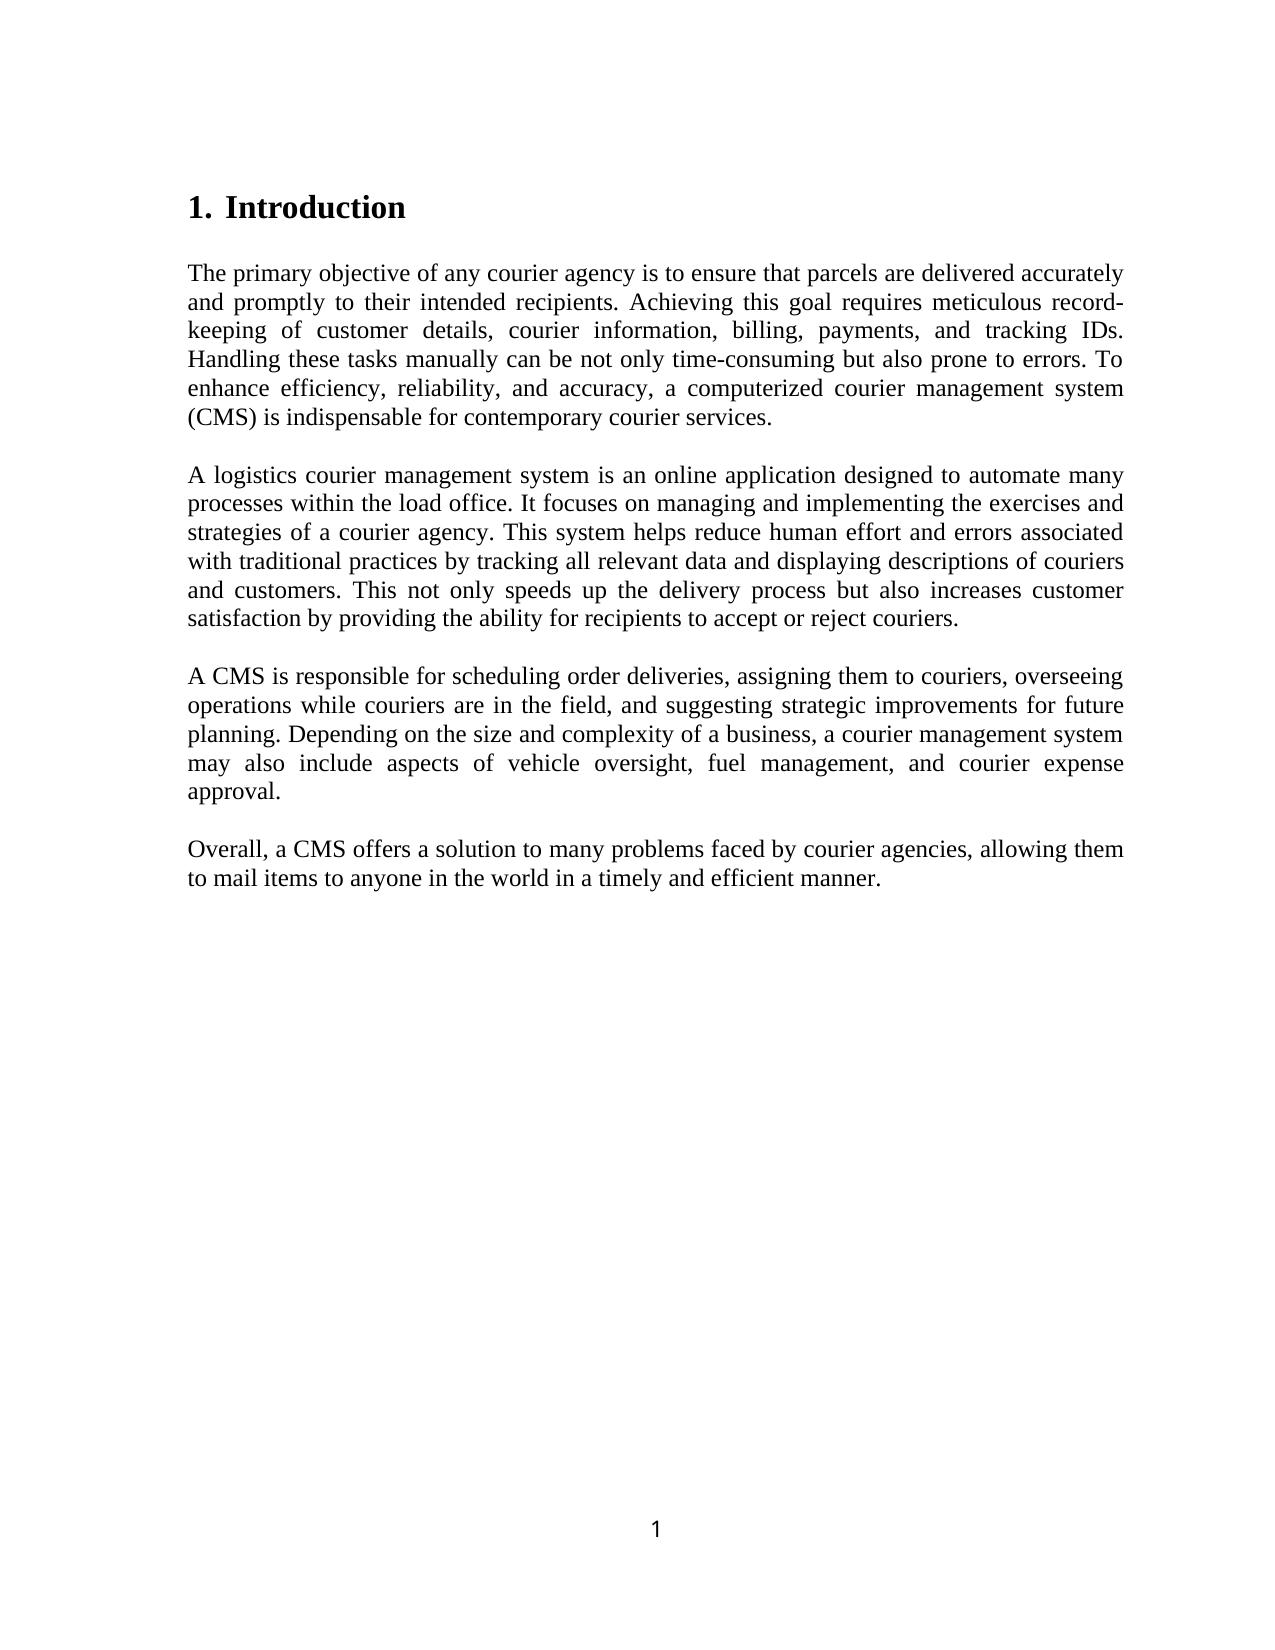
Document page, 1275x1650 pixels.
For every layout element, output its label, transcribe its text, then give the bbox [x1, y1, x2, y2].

text A logistics courier management system is an online application designed to automate many processes within the load office. It focuses on managing and implementing the exercises and strategies of a courier agency. This system helps reduce human effort and errors associated with traditional practices by tracking all relevant data and displaying descriptions of couriers and customers. This not only speeds up the delivery process but also increases customer satisfaction by providing the ability for recipients to accept or reject couriers. [187, 460, 1125, 632]
subtitle Introduction [187, 187, 1125, 226]
text A CMS is responsible for scheduling order deliveries, assigning them to couriers, overseeing operations while couriers are in the field, and suggesting strategic improvements for future planning. Depending on the size and complexity of a business, a courier management system may also include aspects of vehicle oversight, fuel management, and courier expense approval. [187, 661, 1125, 805]
text The primary objective of any courier agency is to ensure that parcels are delivered accurately and promptly to their intended recipients. Achieving this goal requires meticulous record-keeping of customer details, courier information, billing, payments, and tracking IDs. Handling these tasks manually can be not only time-consuming but also prone to errors. To enhance efficiency, reliability, and accuracy, a computerized courier management system (CMS) is indispensable for contemporary courier services. [187, 258, 1125, 431]
text Overall, a CMS offers a solution to many problems faced by courier agencies, allowing them to mail items to anyone in the world in a timely and efficient manner. [187, 834, 1125, 892]
